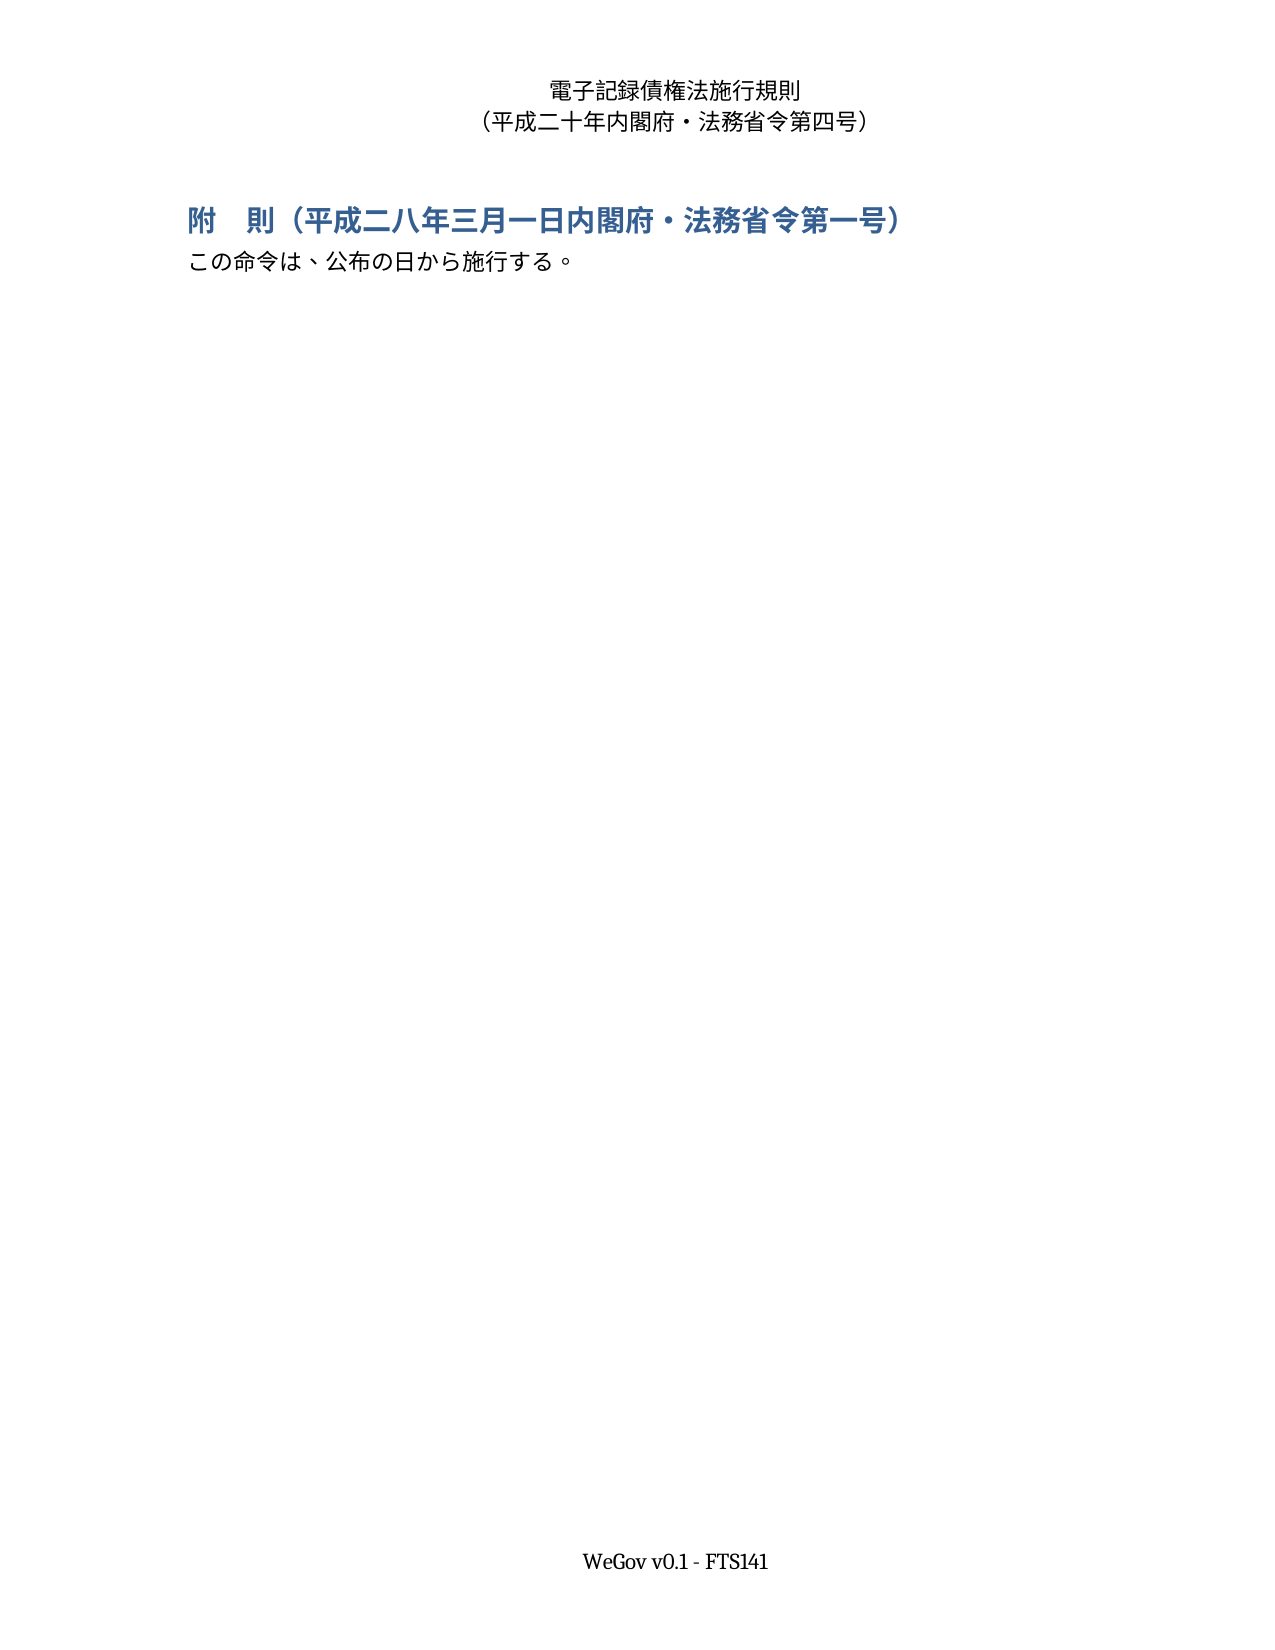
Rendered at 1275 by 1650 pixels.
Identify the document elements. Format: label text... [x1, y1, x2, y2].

text この命令は、公布の日から施行する。 [187, 246, 1087, 277]
subtitle 附 則（平成二八年三月一日内閣府・法務省令第一号） [187, 200, 1087, 240]
